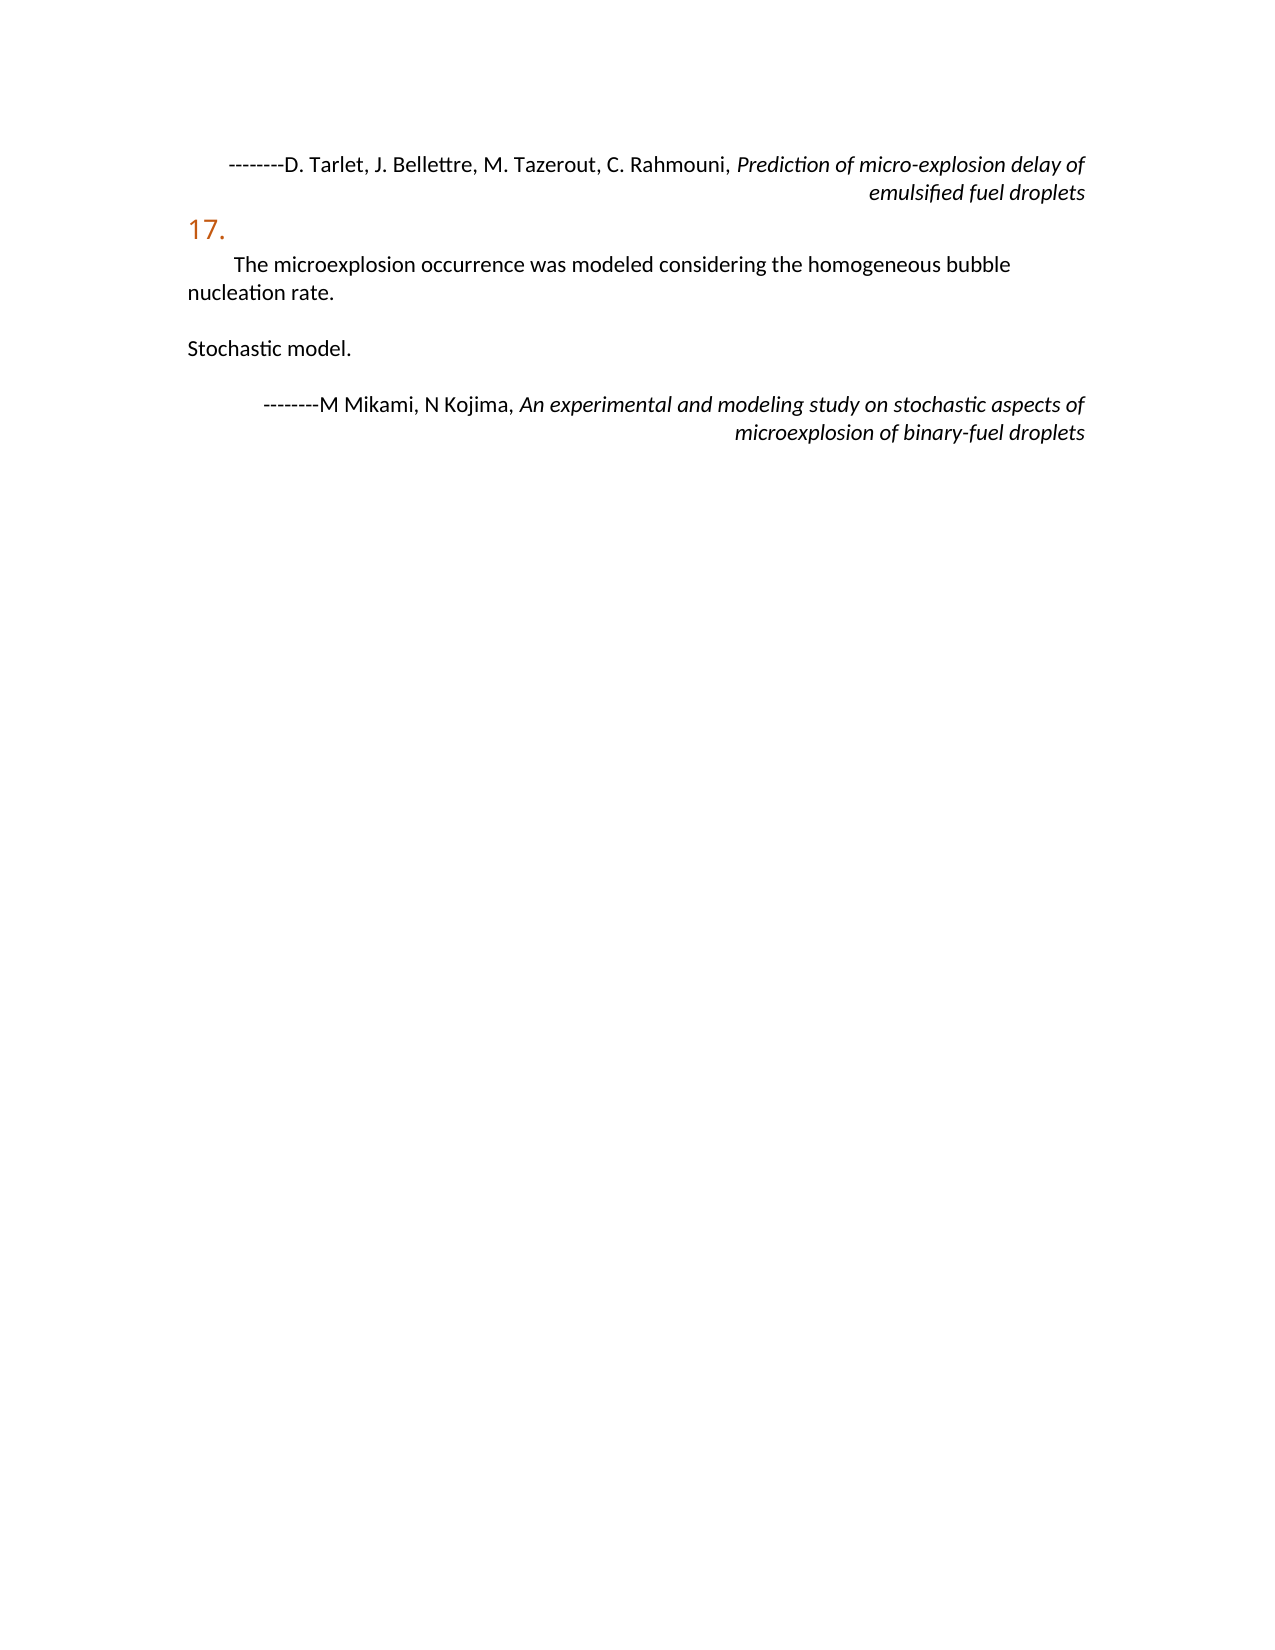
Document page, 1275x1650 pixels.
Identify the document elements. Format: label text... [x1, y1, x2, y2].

subtitle 17. [187, 210, 1087, 247]
text --------D. Tarlet, J. Bellettre, M. Tazerout, C. Rahmouni, Prediction of micro-explosion delay of emulsified fuel droplets [187, 150, 1087, 206]
text Stochastic model. [187, 334, 1087, 362]
text The microexplosion occurrence was modeled considering the homogeneous bubble nucleation rate. [187, 250, 1087, 306]
text --------M Mikami, N Kojima, An experimental and modeling study on stochastic aspects of microexplosion of binary-fuel droplets [187, 390, 1087, 446]
